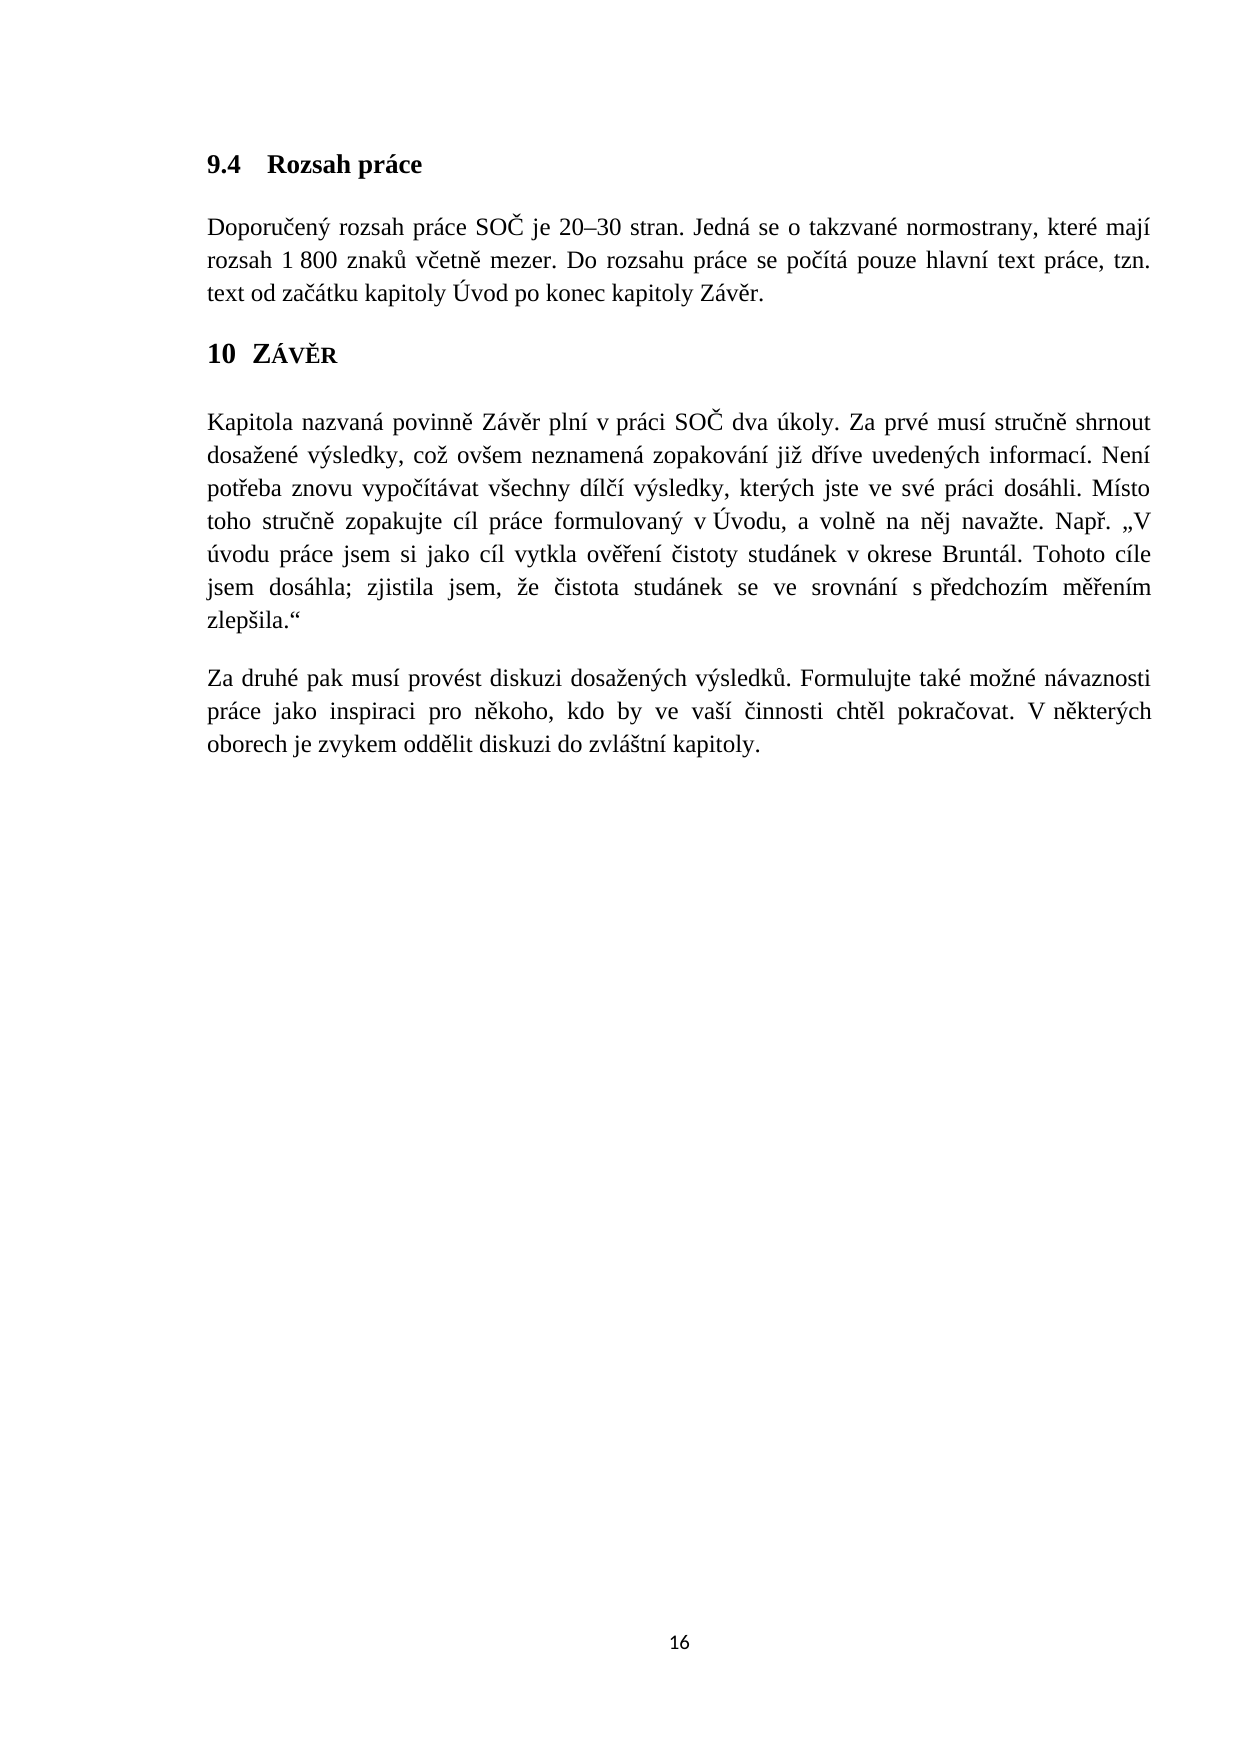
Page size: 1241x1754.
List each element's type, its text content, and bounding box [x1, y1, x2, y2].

text Doporučený rozsah práce SOČ je 20–30 stran. Jedná se o takzvané normostrany, které mají rozsah 1 800 znaků včetně mezer. Do rozsahu práce se počítá pouze hlavní text práce, tzn. text od začátku kapitoly Úvod po konec kapitoly Závěr. [207, 212, 1152, 307]
text Kapitola nazvaná povinně Závěr plní v práci SOČ dva úkoly. Za prvé musí stručně shrnout dosažené výsledky, což ovšem neznamená zopakování již dříve uvedených informací. Není potřeba znovu vypočítávat všechny dílčí výsledky, kterých jste ve své práci dosáhli. Místo toho stručně zopakujte cíl práce formulovaný v Úvodu, a volně na něj navažte. Např. „V úvodu práce jsem si jako cíl vytkla ověření čistoty studánek v okrese Bruntál. Tohoto cíle jsem dosáhla; zjistila jsem, že čistota studánek se ve srovnání s předchozím měřením zlepšila.“ [207, 407, 1152, 634]
subtitle Závěr [207, 336, 1152, 370]
subtitle Rozsah práce [207, 148, 1152, 179]
text Za druhé pak musí provést diskuzi dosažených výsledků. Formulujte také možné návaznosti práce jako inspiraci pro někoho, kdo by ve vaší činnosti chtěl pokračovat. V některých oborech je zvykem oddělit diskuzi do zvláštní kapitoly. [207, 663, 1152, 758]
